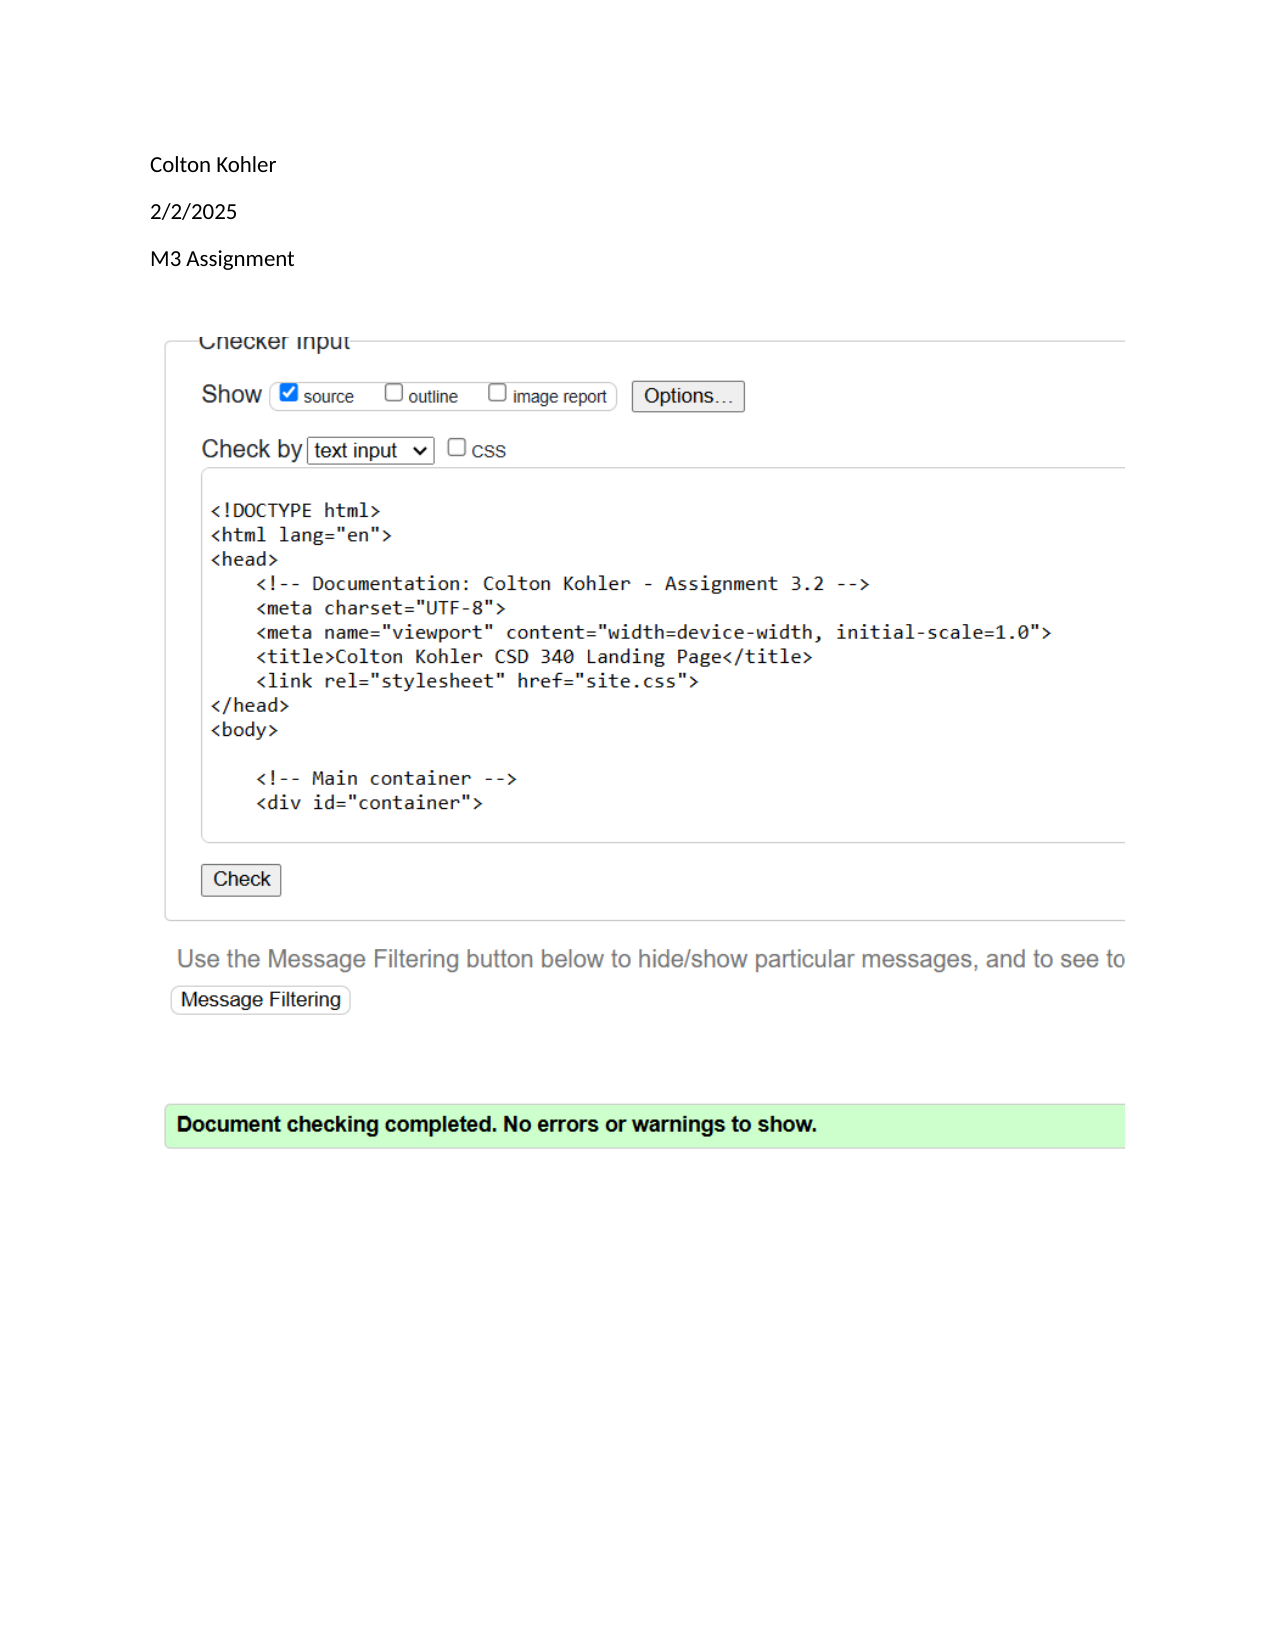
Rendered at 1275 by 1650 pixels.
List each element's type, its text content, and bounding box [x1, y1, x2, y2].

text 2/2/2025 [150, 197, 1125, 225]
picture [150, 337, 1125, 1161]
text M3 Assignment [150, 244, 1125, 272]
text Colton Kohler [150, 150, 1125, 178]
